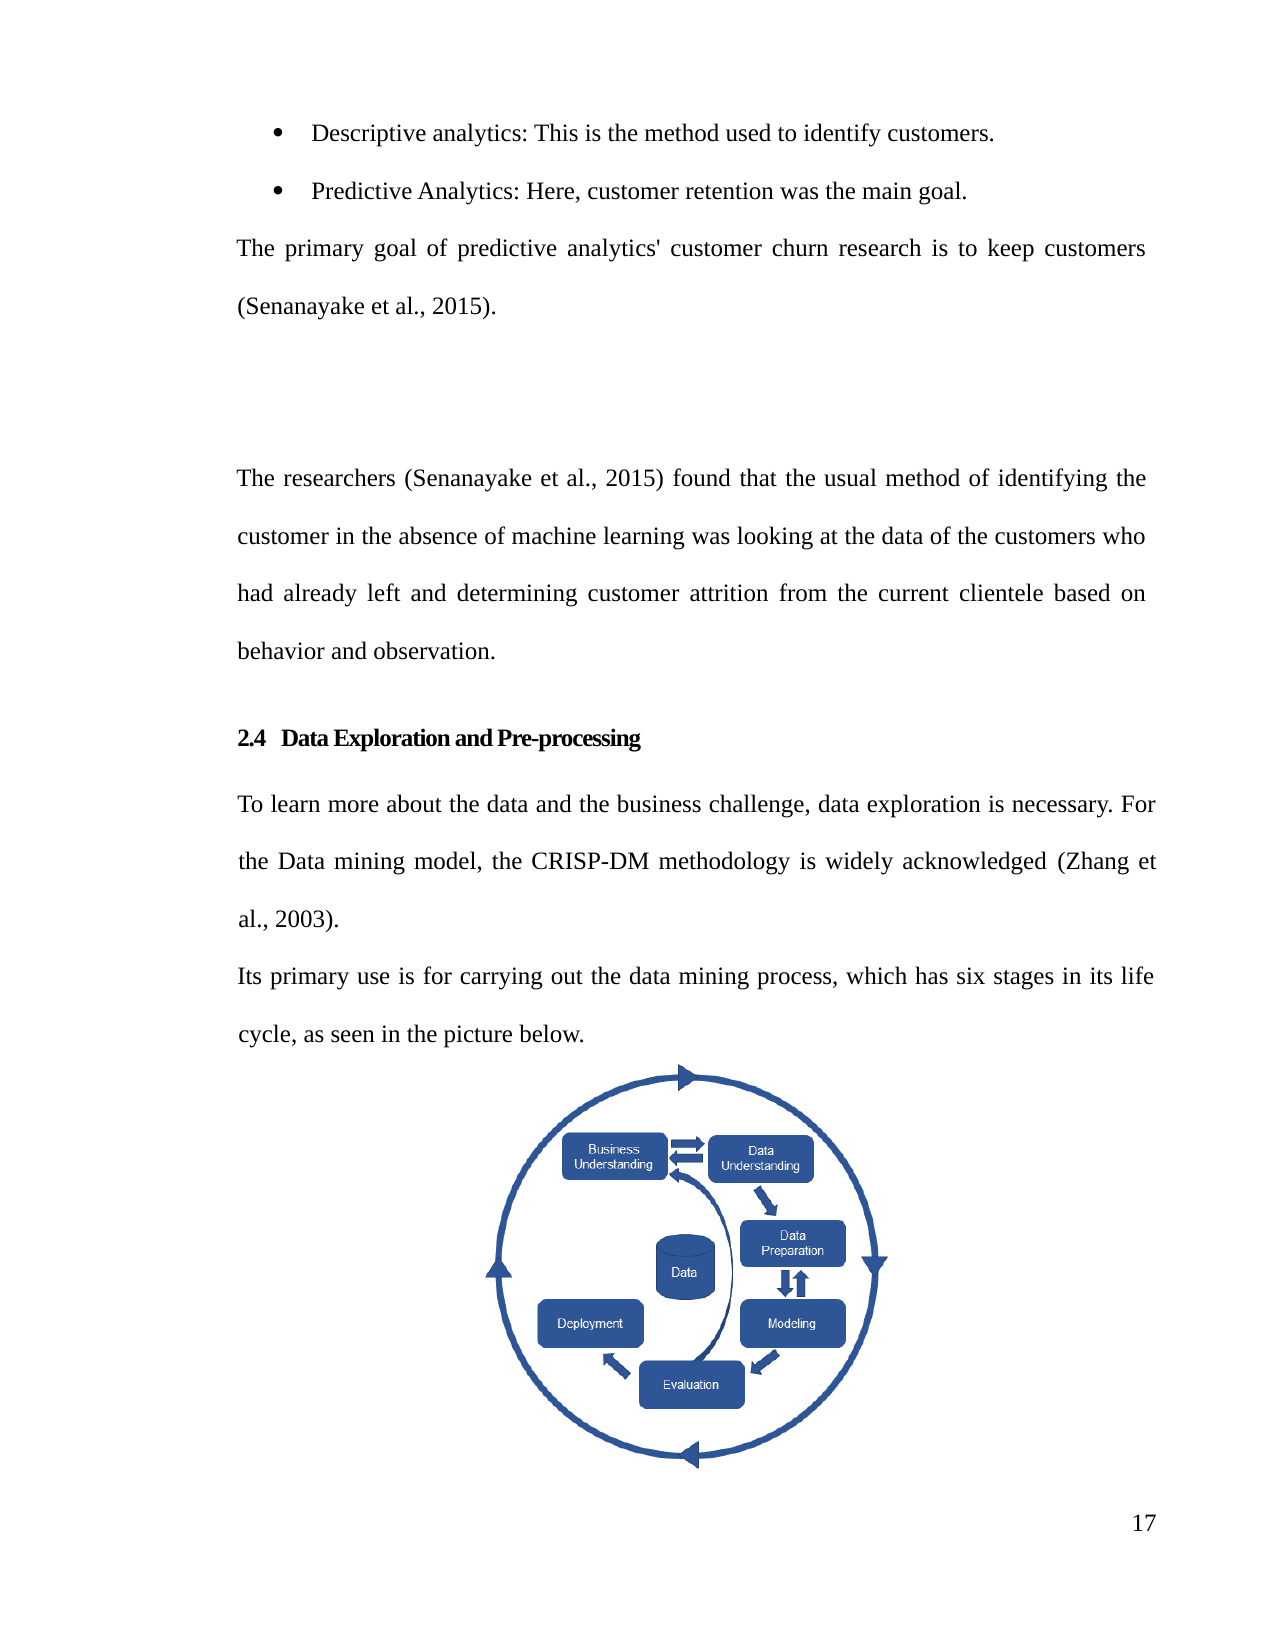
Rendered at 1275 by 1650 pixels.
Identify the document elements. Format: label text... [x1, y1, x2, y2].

list Its primary use is for carrying out the data mining process, which has six stages in its life cycle, as seen in the picture below. [237, 961, 1156, 1048]
list The primary goal of predictive analytics' customer churn research is to keep customers (Senanayake et al., 2015). [236, 233, 1147, 320]
picture [481, 1061, 894, 1474]
list To learn more about the data and the business challenge, data exploration is necessary. For the Data mining model, the CRISP-DM methodology is widely acknowledged (Zhang et al., 2003). [237, 789, 1156, 933]
list The researchers (Senanayake et al., 2015) found that the usual method of identifying the customer in the absence of machine learning was looking at the data of the customers who had already left and determining customer attrition from the current clientele based on behavior and observation. [236, 463, 1147, 665]
list Descriptive analytics: This is the method used to identify customers. [273, 118, 1147, 147]
subtitle Data Exploration and Pre-processing [237, 723, 1147, 751]
list Predictive Analytics: Here, customer retention was the main goal. [273, 176, 1147, 205]
